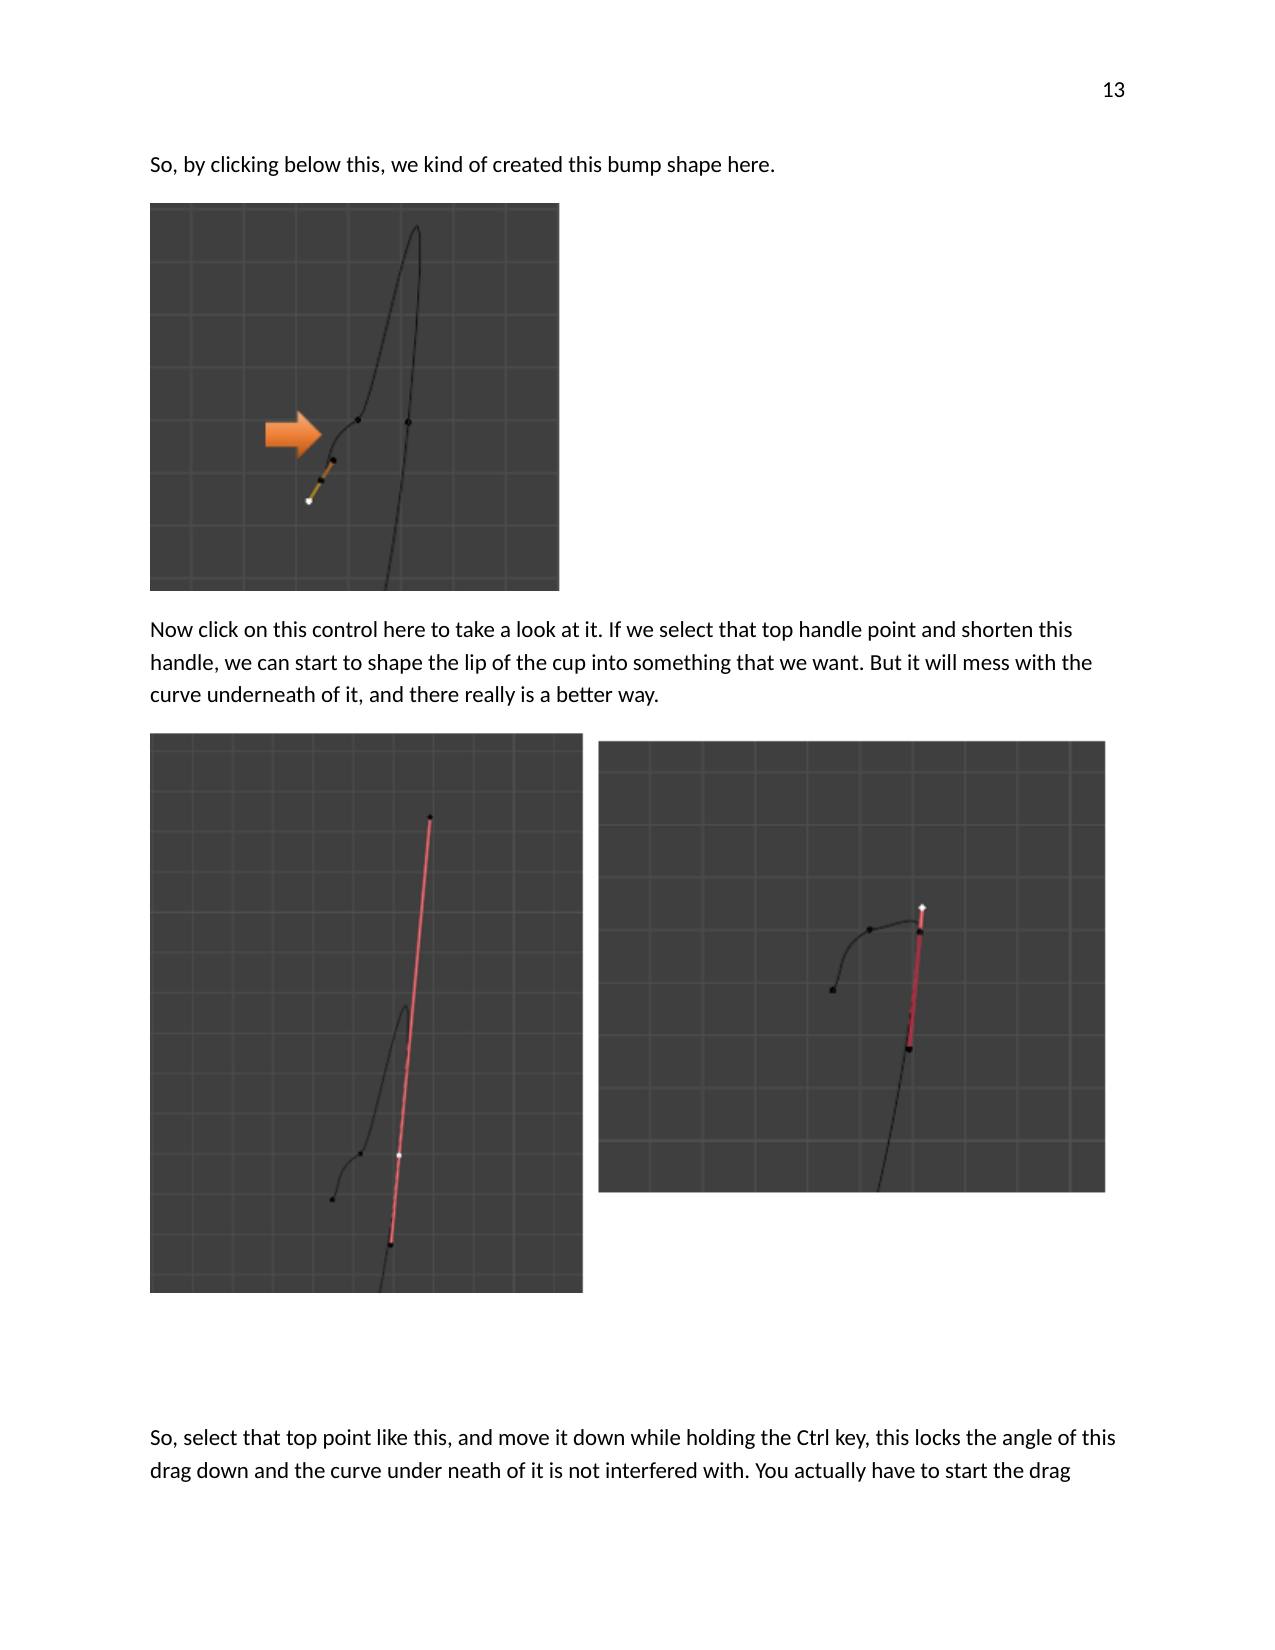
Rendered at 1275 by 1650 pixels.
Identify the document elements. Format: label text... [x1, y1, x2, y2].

text So, by clicking below this, we kind of created this bump shape here. [150, 150, 1125, 178]
picture [150, 733, 1107, 1293]
picture [150, 203, 560, 591]
text Now click on this control here to take a look at it. If we select that top handle point and shorten this handle, we can start to shape the lip of the cup into something that we want. But it will mess with the curve underneath of it, and there really is a better way. [150, 616, 1125, 708]
